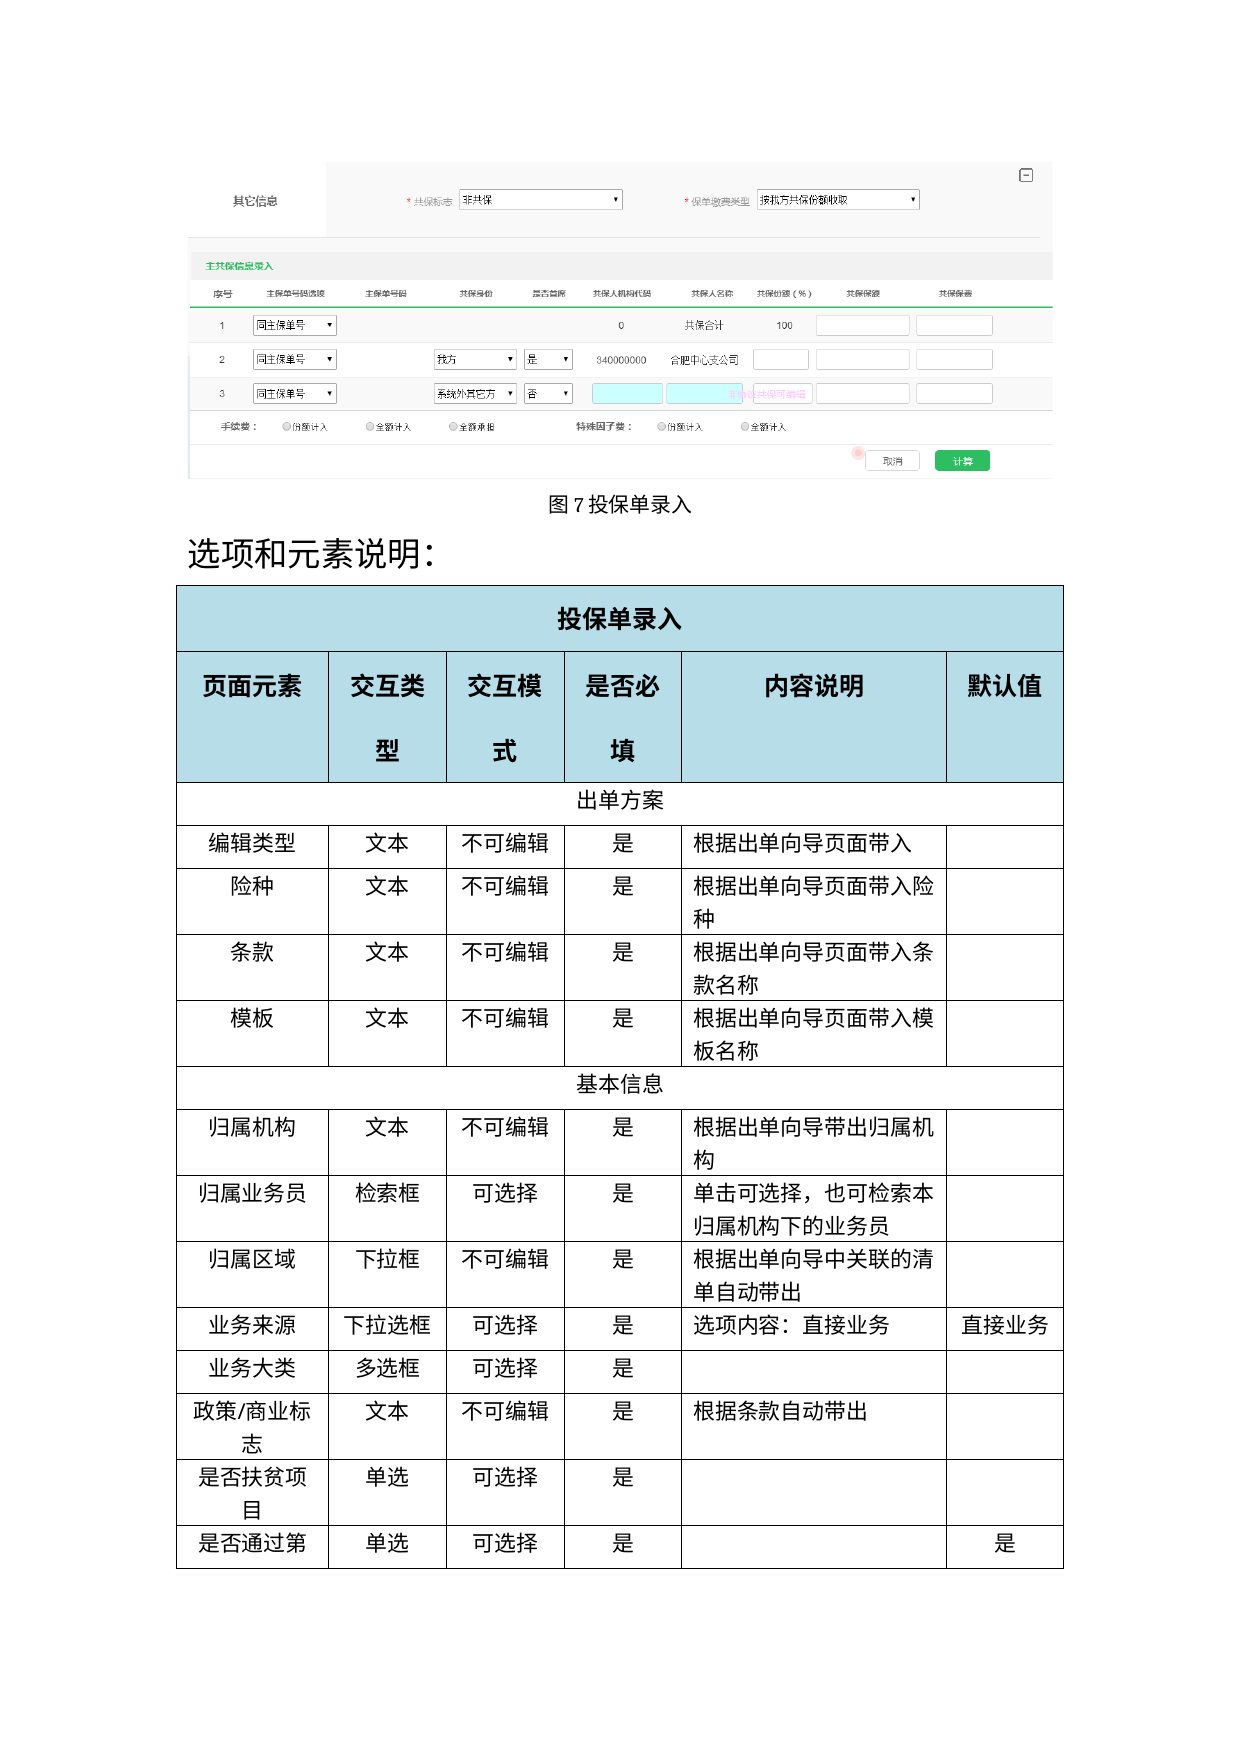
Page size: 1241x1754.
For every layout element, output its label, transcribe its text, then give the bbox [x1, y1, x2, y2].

table_cell 下拉选框 [329, 1308, 446, 1350]
table_cell 不可编辑 [447, 1394, 564, 1459]
table_cell 默认值 [947, 652, 1063, 782]
table_cell 文本 [329, 1110, 446, 1175]
table_cell 是 [565, 1394, 681, 1459]
table_cell [947, 826, 1063, 868]
table_cell 是 [565, 1460, 681, 1525]
table_cell 归属区域 [177, 1242, 328, 1307]
table_cell 根据出单向导带出归属机构 [682, 1110, 946, 1175]
text 图 7投保单录入 [187, 487, 1053, 519]
table_cell 是 [565, 1526, 681, 1568]
table_cell 单选 [329, 1526, 446, 1568]
table_cell 是 [565, 1176, 681, 1241]
table_cell 可选择 [447, 1308, 564, 1350]
table_cell 是 [565, 1308, 681, 1350]
table_cell 是否通过第三方识别 [177, 1526, 328, 1568]
table_cell 文本 [329, 869, 446, 934]
table_cell 不可编辑 [447, 869, 564, 934]
table_cell 根据出单向导页面带入险种 [682, 869, 946, 934]
table_cell 归属业务员 [177, 1176, 328, 1241]
table_cell [947, 935, 1063, 1000]
table_cell 可选择 [447, 1526, 564, 1568]
table_cell 可选择 [447, 1460, 564, 1525]
table_header 投保单录入 [177, 586, 1063, 651]
table_cell 文本 [329, 826, 446, 868]
table_cell 单选 [329, 1460, 446, 1525]
table_cell 是 [565, 869, 681, 934]
table_cell 险种 [177, 869, 328, 934]
table_cell 不可编辑 [447, 935, 564, 1000]
table_cell 是 [565, 1242, 681, 1307]
table_cell 交互模式 [447, 652, 564, 782]
table_cell 是 [565, 826, 681, 868]
table_cell 多选框 [329, 1351, 446, 1393]
table_cell [947, 1460, 1063, 1525]
table_cell 根据出单向导页面带入条款名称 [682, 935, 946, 1000]
table_cell 出单方案 [177, 783, 1063, 824]
table_cell [947, 1110, 1063, 1175]
table_cell 归属机构 [177, 1110, 328, 1175]
table_cell 业务来源 [177, 1308, 328, 1350]
table_cell 是 [565, 935, 681, 1000]
table_cell 直接业务 [947, 1308, 1063, 1350]
table_cell 单击可选择，也可检索本归属机构下的业务员 [682, 1176, 946, 1241]
table_cell 模板 [177, 1001, 328, 1066]
table_cell 是否扶贫项目 [177, 1460, 328, 1525]
table_cell 根据出单向导中关联的清单自动带出 [682, 1242, 946, 1307]
table_cell 可选择 [447, 1176, 564, 1241]
table_cell 是 [565, 1351, 681, 1393]
table_cell [947, 1242, 1063, 1307]
table_cell [947, 1394, 1063, 1459]
table_cell 是 [565, 1001, 681, 1066]
table_cell 内容说明 [682, 652, 946, 782]
table_cell 根据出单向导页面带入模板名称 [682, 1001, 946, 1066]
table_cell 文本 [329, 1001, 446, 1066]
table_cell 选项内容：直接业务 [682, 1308, 946, 1350]
table_cell 不可编辑 [447, 1001, 564, 1066]
table_cell [947, 1351, 1063, 1393]
table_cell 检索框 [329, 1176, 446, 1241]
table_cell 文本 [329, 1394, 446, 1459]
table_cell 政策/商业标志 [177, 1394, 328, 1459]
table_cell 是 [565, 1110, 681, 1175]
table_cell 下拉框 [329, 1242, 446, 1307]
text 选项和元素说明： [187, 519, 1053, 584]
table_cell 条款 [177, 935, 328, 1000]
table_cell 页面元素 [177, 652, 328, 782]
table_cell 是 [947, 1526, 1063, 1568]
table_cell 可选择 [447, 1351, 564, 1393]
table_cell 基本信息 [177, 1067, 1063, 1109]
table_cell 根据条款自动带出 [682, 1394, 946, 1459]
table_cell [947, 1001, 1063, 1066]
table_cell 编辑类型 [177, 826, 328, 868]
table_cell 不可编辑 [447, 1242, 564, 1307]
table_cell 根据出单向导页面带入 [682, 826, 946, 868]
table_cell [682, 1526, 946, 1568]
table_cell 不可编辑 [447, 826, 564, 868]
table_cell [947, 869, 1063, 934]
table_cell [947, 1176, 1063, 1241]
table_cell [682, 1460, 946, 1525]
table_cell 不可编辑 [447, 1110, 564, 1175]
table_cell [682, 1351, 946, 1393]
table_cell 业务大类 [177, 1351, 328, 1393]
table_cell 交互类型 [329, 652, 446, 782]
picture [187, 162, 1053, 479]
table_cell 是否必填 [565, 652, 681, 782]
table_cell 文本 [329, 935, 446, 1000]
